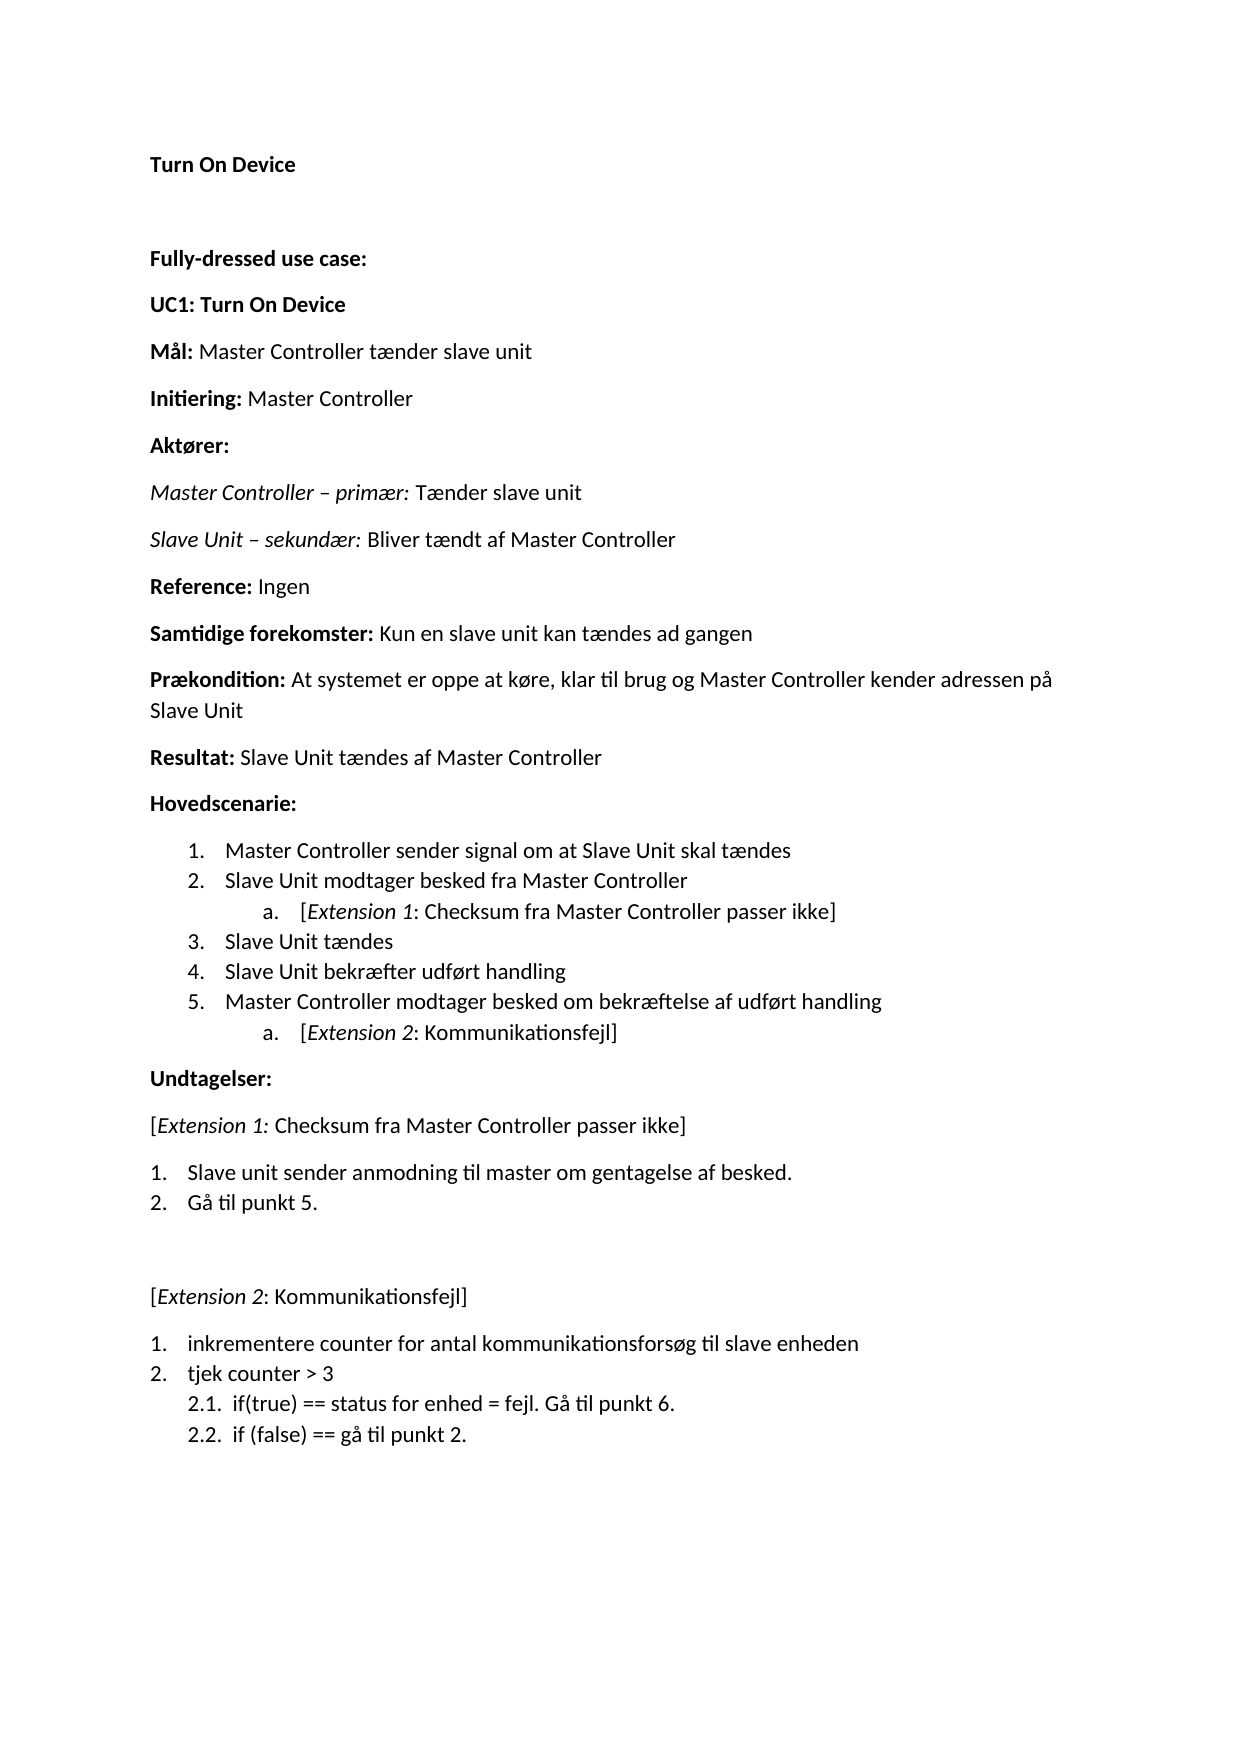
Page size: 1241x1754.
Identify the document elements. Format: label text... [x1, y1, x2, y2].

text Initiering: Master Controller [150, 384, 1090, 412]
list Gå til punkt 5. [150, 1188, 1090, 1217]
text Reference: Ingen [150, 572, 1090, 600]
text Undtagelser: [150, 1064, 1090, 1093]
text Turn On Device [150, 150, 1090, 178]
text Samtidige forekomster: Kun en slave unit kan tændes ad gangen [150, 619, 1090, 647]
list Slave Unit modtager besked fra Master Controller [187, 867, 1090, 895]
text Aktører: [150, 431, 1090, 459]
text Prækondition: At systemet er oppe at køre, klar til brug og Master Controller kender adressen på Slave Unit [150, 666, 1090, 724]
list Slave unit sender anmodning til master om gentagelse af besked. [150, 1158, 1090, 1186]
list [Extension 2: Kommunikationsfejl] [262, 1018, 1090, 1046]
text [Extension 1: Checksum fra Master Controller passer ikke] [150, 1111, 1090, 1139]
text UC1: Turn On Device [150, 291, 1090, 319]
text [Extension 2: Kommunikationsfejl] [150, 1282, 1090, 1310]
text Fully-dressed use case: [150, 244, 1090, 272]
list if(true) == status for enhed = fejl. Gå til punkt 6. [187, 1389, 1090, 1418]
list Slave Unit tændes [187, 927, 1090, 955]
text Master Controller – primær: Tænder slave unit [150, 478, 1090, 506]
text Slave Unit – sekundær: Bliver tændt af Master Controller [150, 525, 1090, 553]
list inkrementere counter for antal kommunikationsforsøg til slave enheden [150, 1329, 1090, 1357]
list Slave Unit bekræfter udført handling [187, 957, 1090, 985]
text Resultat: Slave Unit tændes af Master Controller [150, 743, 1090, 771]
list [Extension 1: Checksum fra Master Controller passer ikke] [262, 897, 1090, 925]
text Mål: Master Controller tænder slave unit [150, 337, 1090, 366]
list if (false) == gå til punkt 2. [187, 1420, 1090, 1448]
list Master Controller modtager besked om bekræftelse af udført handling [187, 987, 1090, 1016]
list Master Controller sender signal om at Slave Unit skal tændes [187, 836, 1090, 864]
text Hovedscenarie: [150, 789, 1090, 818]
list tjek counter > 3 [150, 1359, 1090, 1387]
